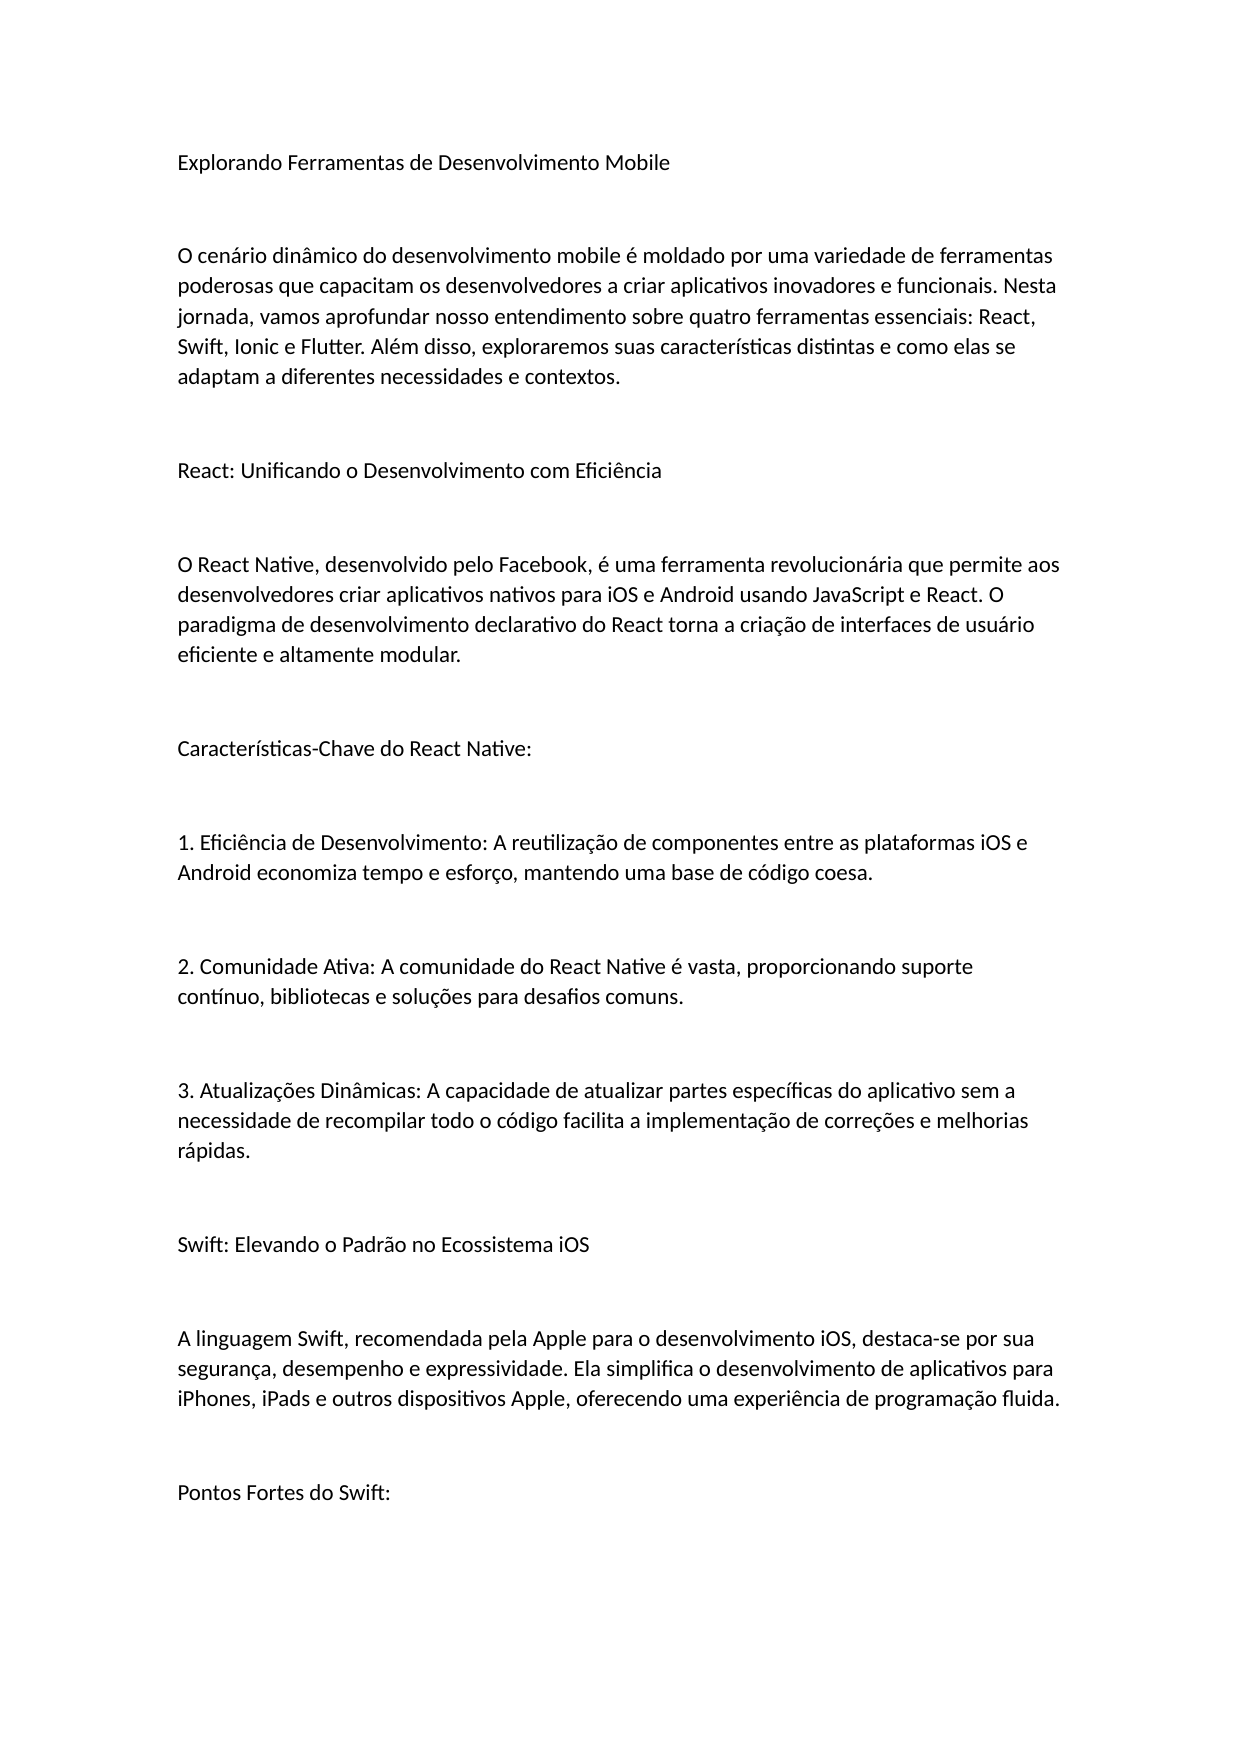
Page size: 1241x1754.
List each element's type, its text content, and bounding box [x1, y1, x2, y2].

text Explorando Ferramentas de Desenvolvimento Mobile [177, 148, 1063, 176]
text O React Native, desenvolvido pelo Facebook, é uma ferramenta revolucionária que permite aos desenvolvedores criar aplicativos nativos para iOS e Android usando JavaScript e React. O paradigma de desenvolvimento declarativo do React torna a criação de interfaces de usuário eficiente e altamente modular. [177, 550, 1063, 668]
text Pontos Fortes do Swift: [177, 1478, 1063, 1506]
text O cenário dinâmico do desenvolvimento mobile é moldado por uma variedade de ferramentas poderosas que capacitam os desenvolvedores a criar aplicativos inovadores e funcionais. Nesta jornada, vamos aprofundar nosso entendimento sobre quatro ferramentas essenciais: React, Swift, Ionic e Flutter. Além disso, exploraremos suas características distintas e como elas se adaptam a diferentes necessidades e contextos. [177, 241, 1063, 390]
text React: Unificando o Desenvolvimento com Eficiência [177, 456, 1063, 484]
text 1. Eficiência de Desenvolvimento: A reutilização de componentes entre as plataformas iOS e Android economiza tempo e esforço, mantendo uma base de código coesa. [177, 828, 1063, 886]
text 2. Comunidade Ativa: A comunidade do React Native é vasta, proporcionando suporte contínuo, bibliotecas e soluções para desafios comuns. [177, 952, 1063, 1010]
text Características-Chave do React Native: [177, 734, 1063, 762]
text 3. Atualizações Dinâmicas: A capacidade de atualizar partes específicas do aplicativo sem a necessidade de recompilar todo o código facilita a implementação de correções e melhorias rápidas. [177, 1076, 1063, 1164]
text Swift: Elevando o Padrão no Ecossistema iOS [177, 1230, 1063, 1258]
text A linguagem Swift, recomendada pela Apple para o desenvolvimento iOS, destaca-se por sua segurança, desempenho e expressividade. Ela simplifica o desenvolvimento de aplicativos para iPhones, iPads e outros dispositivos Apple, oferecendo uma experiência de programação fluida. [177, 1324, 1063, 1412]
